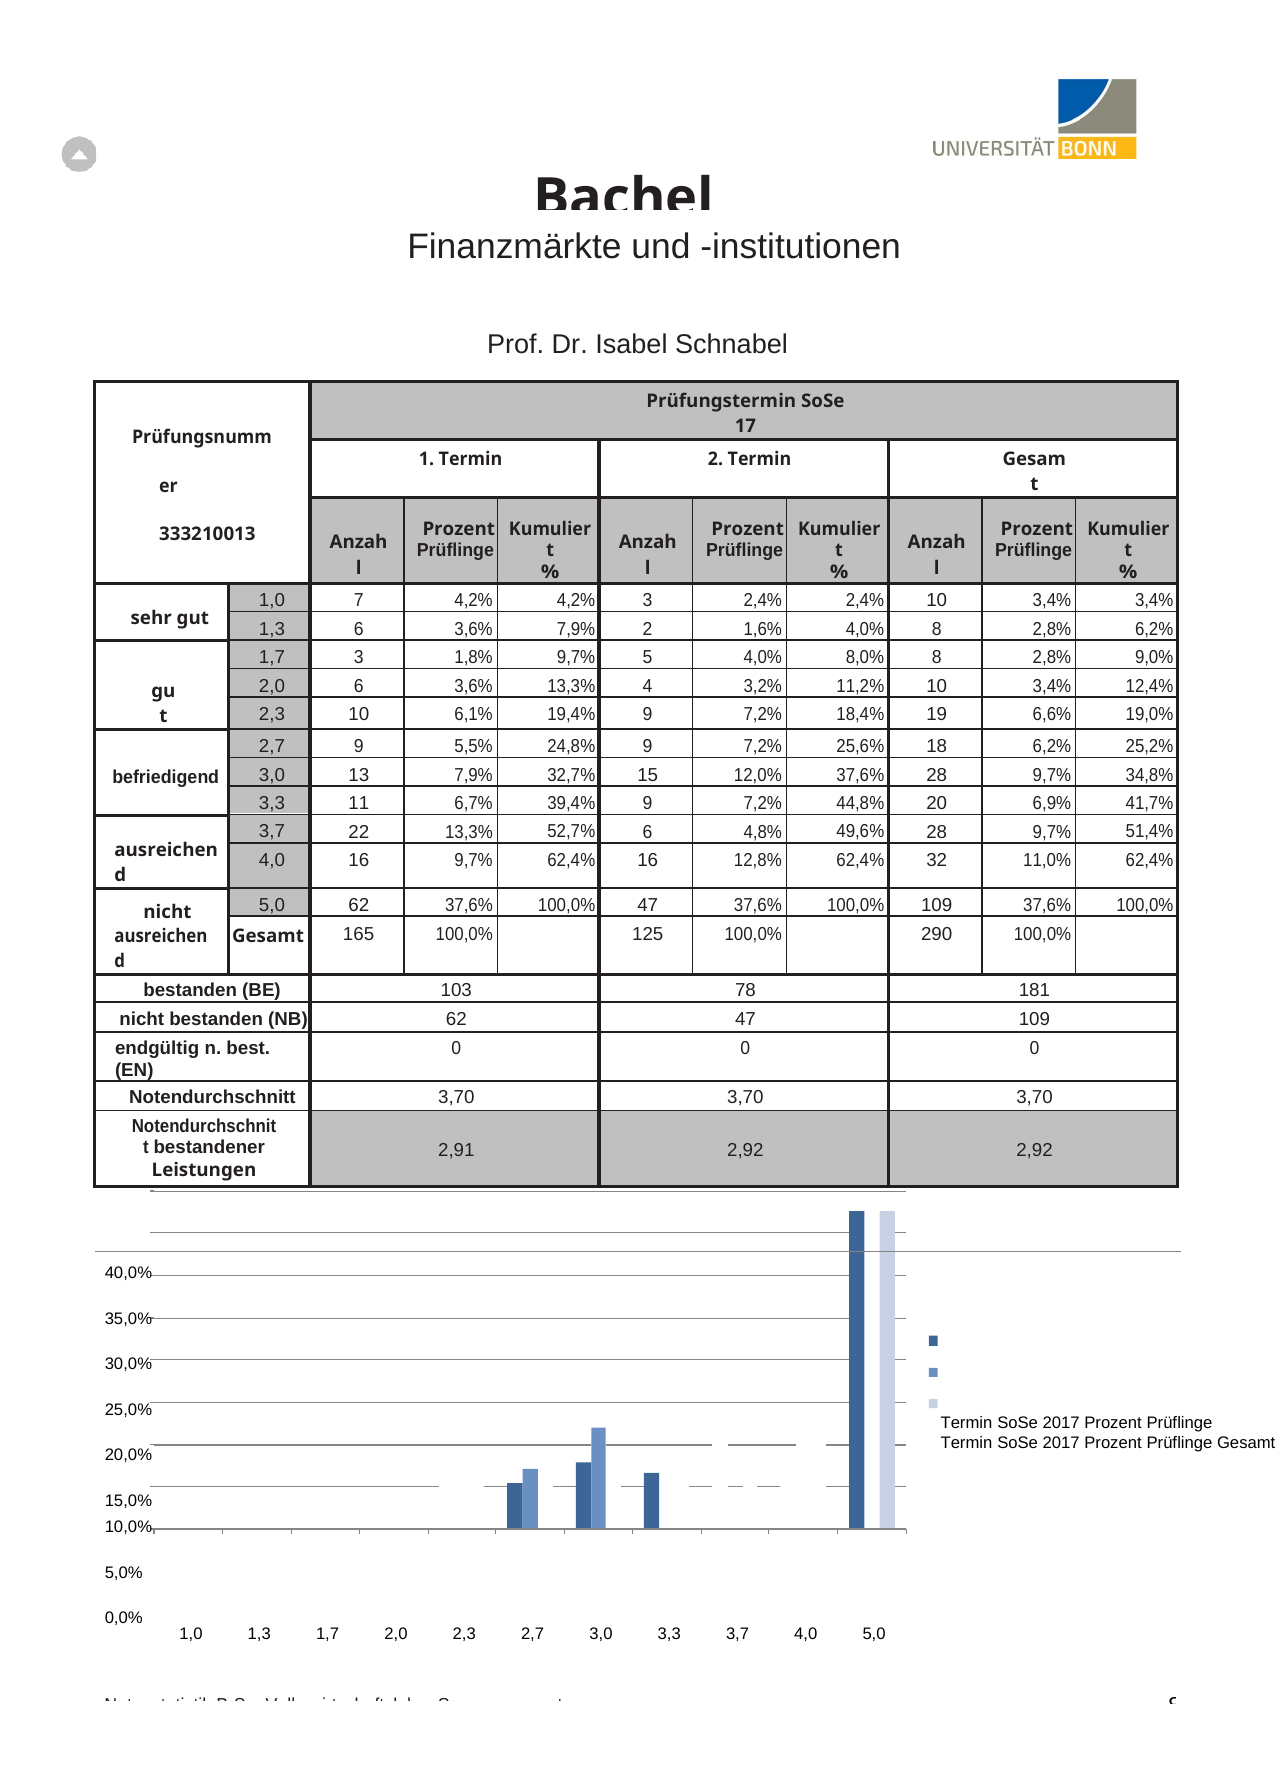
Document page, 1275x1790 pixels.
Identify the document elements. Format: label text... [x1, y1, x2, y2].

table_cell 22 [312, 815, 403, 842]
table_cell 49,6% [787, 815, 887, 842]
table_cell 7,9% [405, 758, 497, 785]
table_cell 0 [601, 1033, 887, 1080]
table_cell 2,91 [312, 1111, 597, 1185]
table_cell 6,7% [405, 787, 497, 813]
table_header Prüfungstermin SoSe 17 [312, 383, 1176, 438]
table_cell 10 [890, 585, 981, 611]
table_cell 2,7 [230, 730, 308, 757]
table_cell 62 [312, 1003, 597, 1031]
table_cell 3,4% [983, 669, 1075, 696]
table_cell 2 [601, 612, 692, 639]
table_cell Notendurchschnitt bestandener Leistungen [96, 1111, 308, 1185]
table_cell 7,2% [693, 787, 786, 813]
table_cell 3,70 [601, 1082, 887, 1110]
table_cell befriedigend [96, 731, 227, 813]
picture [933, 79, 1137, 159]
table_cell 47 [601, 889, 692, 915]
table_cell nicht bestanden (NB) [96, 1003, 308, 1031]
table_cell 100,0% [693, 917, 786, 972]
table_cell Prozent Prüflinge [405, 499, 497, 582]
table_cell 32,7% [498, 758, 597, 785]
table_cell 62 [312, 889, 403, 915]
table_cell Gesamt [890, 441, 1176, 496]
table_cell Gesamt [230, 917, 308, 972]
table_cell ausreichend [96, 817, 227, 887]
table_cell 39,4% [498, 787, 597, 813]
table_cell 181 [890, 976, 1176, 1001]
table_cell 24,8% [498, 730, 597, 757]
table_cell 125 [601, 917, 692, 972]
table_cell 62,4% [498, 844, 597, 887]
table_cell 4,8% [693, 815, 786, 842]
table_cell 6,2% [1076, 612, 1176, 639]
table_cell 290 [890, 917, 981, 972]
table_cell 9,7% [983, 758, 1075, 785]
table_cell 13,3% [405, 815, 497, 842]
table_cell 18 [890, 730, 981, 757]
table_cell 1,7 [230, 641, 308, 668]
table_cell 109 [890, 889, 981, 915]
table_cell nicht ausreichend [96, 890, 227, 972]
table_cell 100,0% [498, 889, 597, 915]
table_cell 1,0 [230, 585, 308, 611]
table_cell 7 [312, 585, 403, 611]
table_cell 9 [601, 698, 692, 728]
table_cell 12,8% [693, 844, 786, 887]
table_cell 4,2% [405, 585, 497, 611]
table_cell 11,0% [983, 844, 1075, 887]
table_cell 37,6% [983, 889, 1075, 915]
table_cell 9,7% [405, 844, 497, 887]
table_cell 109 [890, 1003, 1176, 1031]
table_cell 1,3 [230, 612, 308, 639]
table_cell 3,4% [983, 585, 1075, 611]
table_cell 37,6% [787, 758, 887, 785]
table_cell 4,0% [693, 641, 786, 668]
table_cell sehr gut [96, 585, 227, 639]
table_cell 165 [312, 917, 403, 972]
table_cell Anzahl [890, 499, 981, 582]
table_cell 9,7% [498, 641, 597, 668]
table_cell 11,2% [787, 669, 887, 696]
table_cell 3,3 [230, 787, 308, 813]
table_cell [498, 917, 597, 972]
table_cell 3,4% [1076, 585, 1176, 611]
table_cell 13 [312, 758, 403, 785]
table_cell 6 [601, 815, 692, 842]
table_cell 4 [601, 669, 692, 696]
table_cell 19 [890, 698, 981, 728]
table_cell 10 [890, 669, 981, 696]
table_cell 9 [312, 730, 403, 757]
table_cell 0 [890, 1033, 1176, 1080]
table_cell Prozent Prüflinge [983, 499, 1075, 582]
table_cell 62,4% [787, 844, 887, 887]
table_cell 37,6% [693, 889, 786, 915]
table_cell 19,4% [498, 698, 597, 728]
table_cell 78 [601, 976, 887, 1001]
picture [61, 136, 97, 172]
table_cell 100,0% [405, 917, 497, 972]
table_cell 28 [890, 758, 981, 785]
table_cell 2. Termin [601, 441, 887, 496]
table_cell 41,7% [1076, 787, 1176, 813]
table_cell 10 [312, 698, 403, 728]
table_cell 13,3% [498, 669, 597, 696]
table_cell 20 [890, 787, 981, 813]
table_cell Kumuliert % [1076, 499, 1176, 582]
table_cell 2,0 [230, 669, 308, 696]
table_cell 8,0% [787, 641, 887, 668]
table_cell 4,0 [230, 844, 308, 887]
subtitle Finanzmärkte und -institutionen [407, 226, 1194, 266]
table_cell 6 [312, 669, 403, 696]
table_cell Kumuliert % [498, 499, 597, 582]
table_cell 25,2% [1076, 730, 1176, 757]
table_cell 25,6% [787, 730, 887, 757]
table_cell 3,0 [230, 758, 308, 785]
table_cell 15 [601, 758, 692, 785]
table_cell Kumuliert % [787, 499, 887, 582]
table_cell 8 [890, 641, 981, 668]
table_cell 6,1% [405, 698, 497, 728]
table_cell 3,70 [890, 1082, 1176, 1110]
table_cell 9 [601, 730, 692, 757]
table_cell [787, 917, 887, 972]
table_cell [1076, 917, 1176, 972]
table_cell 7,2% [693, 698, 786, 728]
table_cell 2,8% [983, 641, 1075, 668]
table_cell 9 [601, 787, 692, 813]
table_cell 1,6% [693, 612, 786, 639]
table_cell 52,7% [498, 815, 597, 842]
table_cell 12,4% [1076, 669, 1176, 696]
table_cell 103 [312, 976, 597, 1001]
table_cell 3 [601, 585, 692, 611]
table_cell 32 [890, 844, 981, 887]
table_cell 8 [890, 612, 981, 639]
table_cell Prozent Prüflinge [693, 499, 786, 582]
table_cell bestanden (BE) [96, 976, 308, 1001]
table_cell 6 [312, 612, 403, 639]
table_cell 1. Termin [312, 441, 597, 496]
table_cell 6,2% [983, 730, 1075, 757]
table_cell 100,0% [983, 917, 1075, 972]
table_cell 9,7% [983, 815, 1075, 842]
table_cell 4,0% [787, 612, 887, 639]
table_cell 2,3 [230, 698, 308, 728]
table_cell 51,4% [1076, 815, 1176, 842]
table_cell 0 [312, 1033, 597, 1080]
table_cell 100,0% [787, 889, 887, 915]
table_cell 7,9% [498, 612, 597, 639]
table_cell 34,8% [1076, 758, 1176, 785]
table_cell 28 [890, 815, 981, 842]
table_cell 3,6% [405, 669, 497, 696]
table_cell 44,8% [787, 787, 887, 813]
table_cell 9,0% [1076, 641, 1176, 668]
table_cell 2,92 [601, 1111, 887, 1185]
table_cell 18,4% [787, 698, 887, 728]
table_cell 19,0% [1076, 698, 1176, 728]
table_cell 2,8% [983, 612, 1075, 639]
table_cell gut [96, 642, 227, 728]
table_cell 3,2% [693, 669, 786, 696]
table_cell 5 [601, 641, 692, 668]
table_cell 3 [312, 641, 403, 668]
table_cell 11 [312, 787, 403, 813]
table_cell Notendurchschnitt [96, 1082, 308, 1110]
table_cell Anzahl [601, 499, 692, 582]
table_cell 100,0% [1076, 889, 1176, 915]
table_cell 62,4% [1076, 844, 1176, 887]
table_cell 6,9% [983, 787, 1075, 813]
table_cell 3,7 [230, 815, 308, 842]
table_cell 1,8% [405, 641, 497, 668]
table_cell 12,0% [693, 758, 786, 785]
table_cell 2,92 [890, 1111, 1176, 1185]
table_cell 2,4% [787, 585, 887, 611]
table_cell 37,6% [405, 889, 497, 915]
table_cell 3,6% [405, 612, 497, 639]
table_cell 7,2% [693, 730, 786, 757]
table_cell 6,6% [983, 698, 1075, 728]
table_cell 5,0 [230, 889, 308, 915]
table_header Prüfungsnummer 333210013 [96, 383, 308, 582]
table_cell 47 [601, 1003, 887, 1031]
table_cell endgültig n. best. (EN) [96, 1033, 308, 1080]
text Prof. Dr. Isabel Schnabel [432, 328, 843, 359]
table_cell 3,70 [312, 1082, 597, 1110]
table_cell 2,4% [693, 585, 786, 611]
table_cell Anzahl [312, 499, 403, 582]
table_cell 16 [312, 844, 403, 887]
table_cell 4,2% [498, 585, 597, 611]
table_cell 16 [601, 844, 692, 887]
table_cell 5,5% [405, 730, 497, 757]
